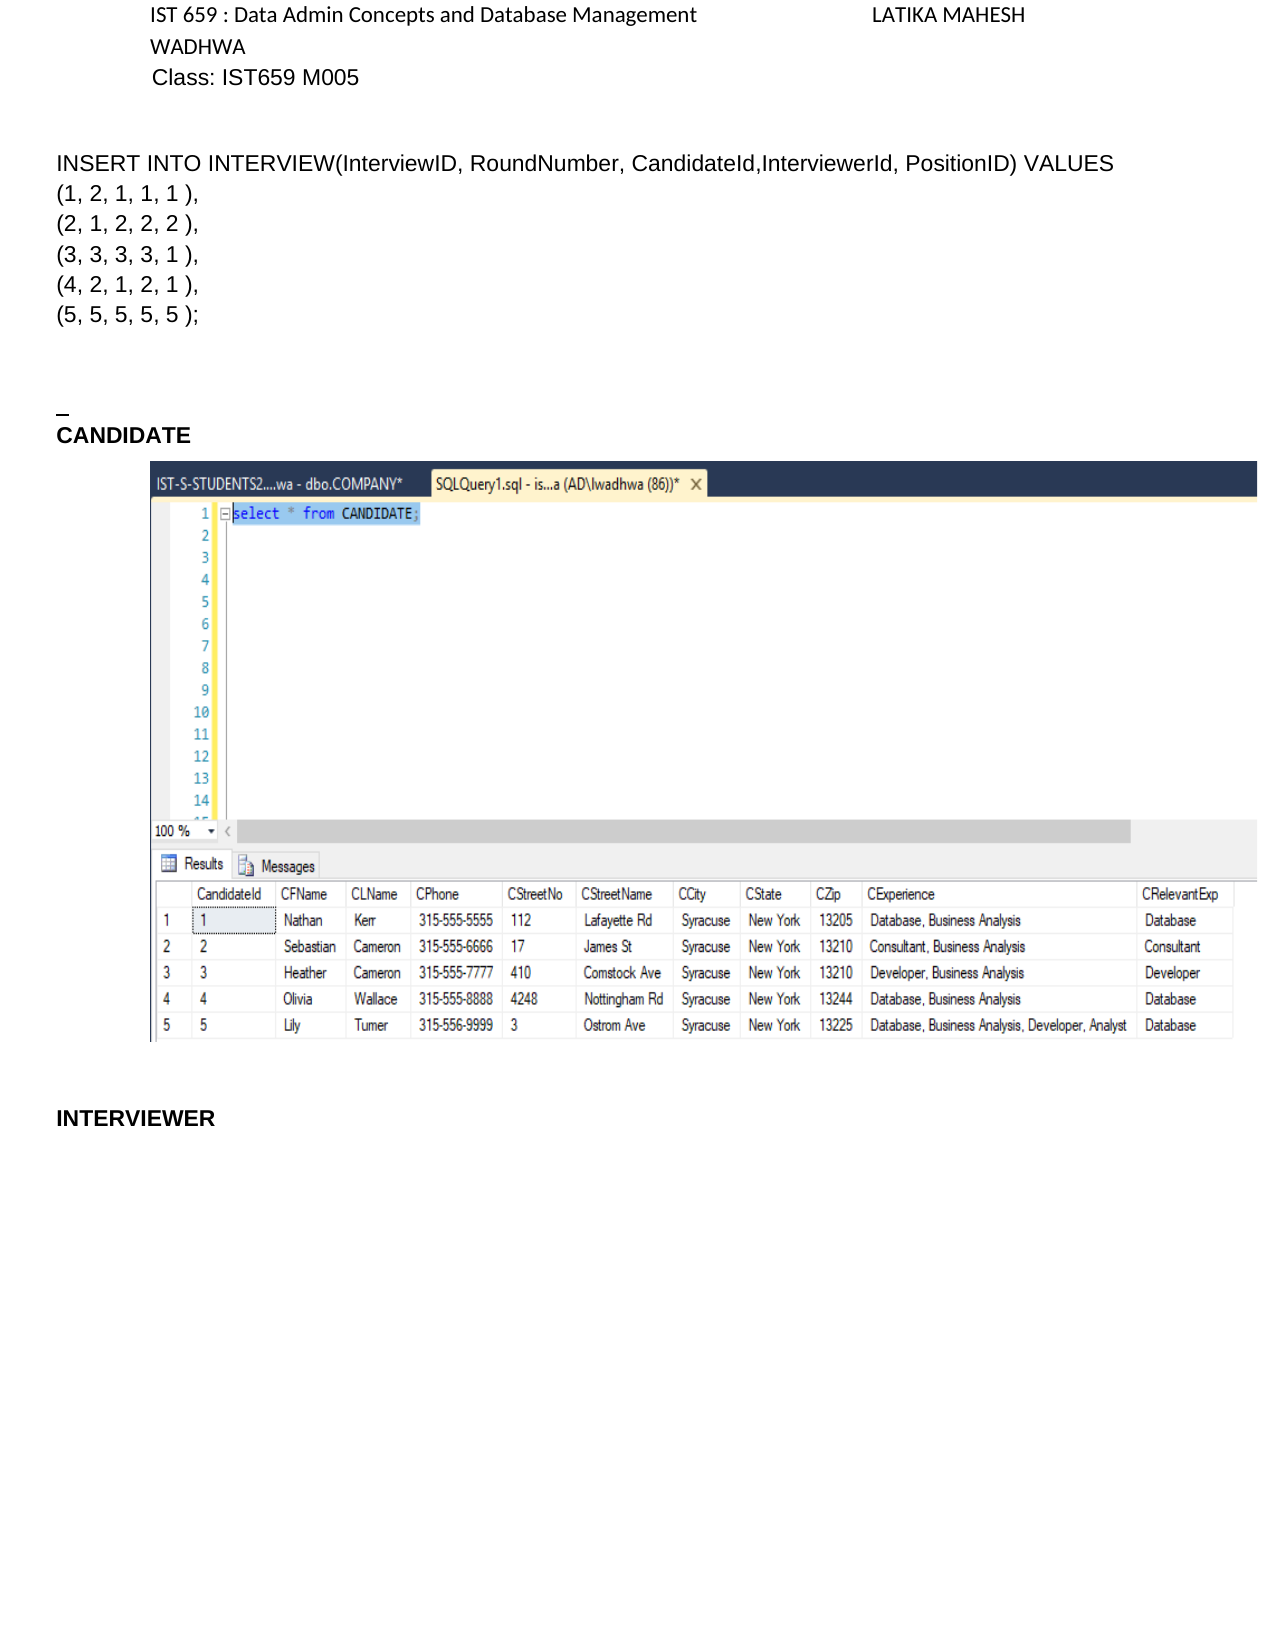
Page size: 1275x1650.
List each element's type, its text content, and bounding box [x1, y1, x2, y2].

text (2, 1, 2, 2, 2 ), [56, 210, 1228, 237]
text (5, 5, 5, 5, 5 ); [56, 301, 1228, 327]
text (1, 2, 1, 1, 1 ), [56, 180, 1228, 207]
text (3, 3, 3, 3, 1 ), [56, 241, 1228, 267]
text INSERT INTO INTERVIEW(InterviewID, RoundNumber, CandidateId,InterviewerId, PositionID) VALUES [56, 150, 1228, 176]
text (4, 2, 1, 2, 1 ), [56, 271, 1228, 297]
picture [150, 461, 1258, 1042]
text INTERVIEWER [56, 1105, 1228, 1132]
